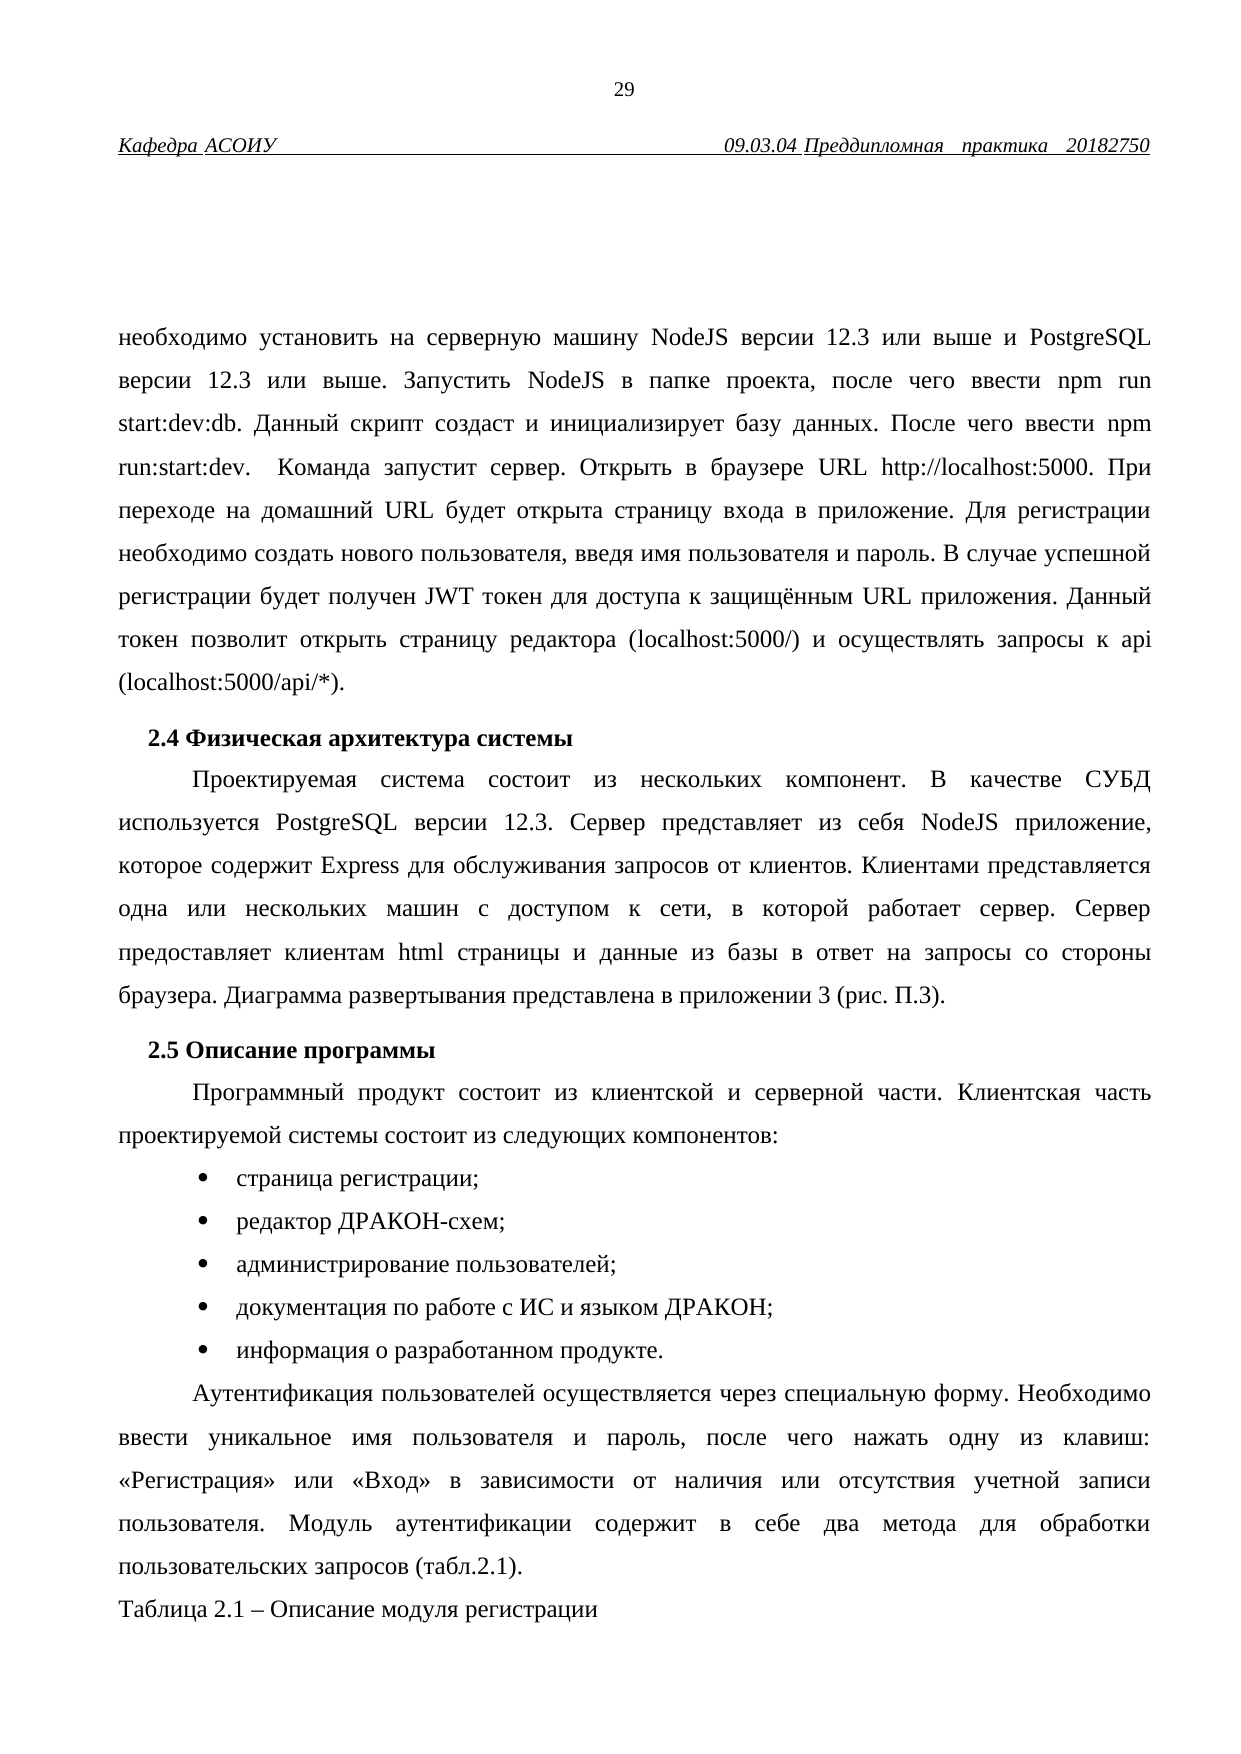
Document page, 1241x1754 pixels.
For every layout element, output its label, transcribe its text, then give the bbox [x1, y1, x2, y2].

text Проектируемая система состоит из нескольких компонент. В качестве СУБД используется PostgreSQL версии 12.3. Сервер представляет из себя NodeJS приложение, которое содержит Express для обслуживания запросов от клиентов. Клиентами представляется одна или нескольких машин с доступом к сети, в которой работает сервер. Сервер предоставляет клиентам html страницы и данные из базы в ответ на запросы со стороны браузера. Диаграмма развертывания представлена в приложении 3 (рис. П.3). [118, 764, 1152, 1008]
text 2.4 Физическая архитектура системы [118, 723, 1152, 752]
text Таблица 2.1 – Описание модуля регистрации [118, 1594, 1152, 1623]
text Программный продукт состоит из клиентской и серверной части. Клиентская часть проектируемой системы состоит из следующих компонентов: [118, 1077, 1152, 1148]
list страница регистрации; [199, 1163, 1152, 1192]
list редактор ДРАКОН-схем; [199, 1206, 1152, 1235]
text Аутентификация пользователей осуществляется через специальную форму. Необходимо ввести уникальное имя пользователя и пароль, после чего нажать одну из клавиш: «Регистрация» или «Вход» в зависимости от наличия или отсутствия учетной записи пользователя. Модуль аутентификации содержит в себе два метода для обработки пользовательских запросов (табл.2.1). [118, 1378, 1152, 1580]
list администрирование пользователей; [199, 1249, 1152, 1278]
text 2.5 Описание программы [118, 1035, 1152, 1064]
list документация по работе с ИС и языком ДРАКОН; [199, 1292, 1152, 1321]
list информация о разработанном продукте. [199, 1335, 1152, 1364]
